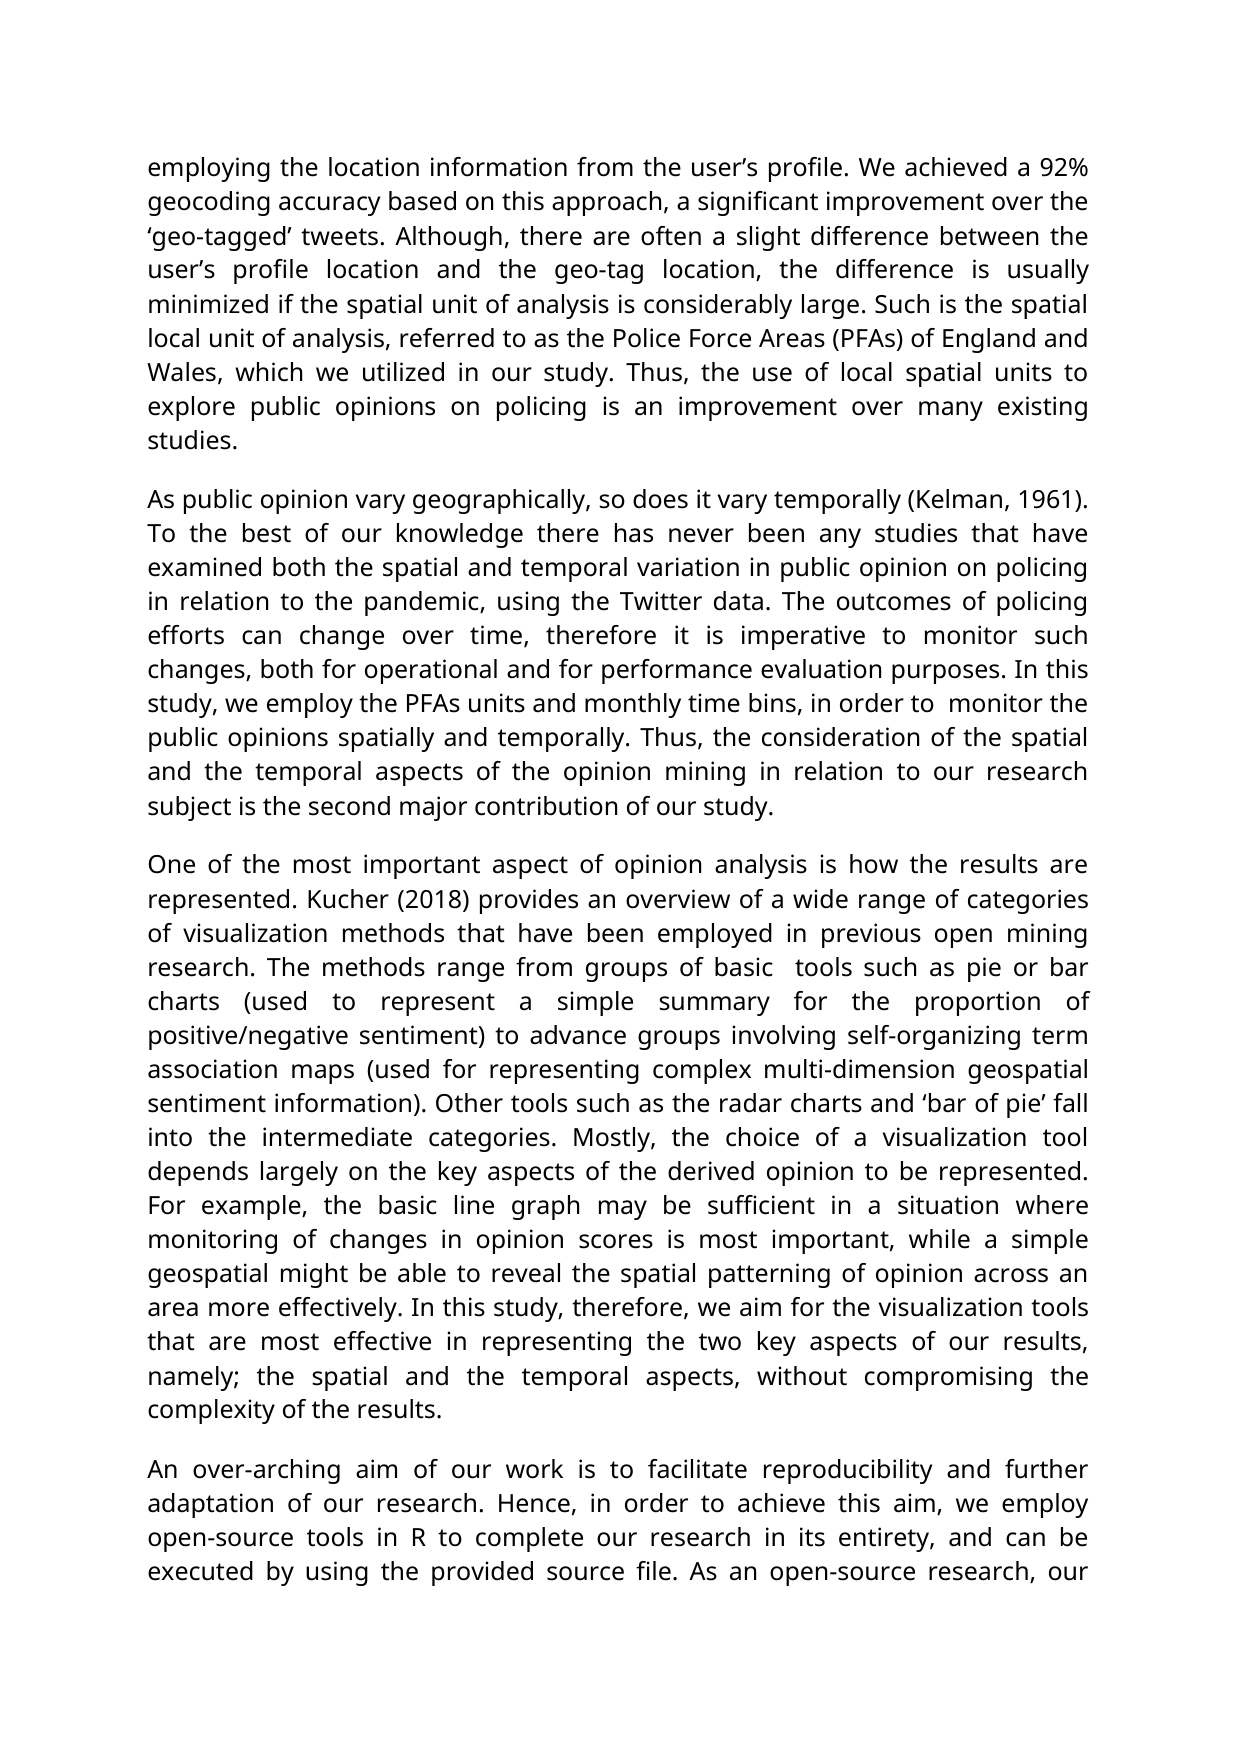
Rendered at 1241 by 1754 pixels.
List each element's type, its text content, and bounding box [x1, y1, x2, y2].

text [147, 1451, 1090, 1587]
text As public opinion vary geographically, so does it vary temporally (Kelman, 1961). To the best of our knowledge there has never been any studies that have examined both the spatial and temporal variation in public opinion on policing in relation to the pandemic, using the Twitter data. The outcomes of policing efforts can change over time, therefore it is imperative to monitor such changes, both for operational and for performance evaluation purposes. In this study, we employ the PFAs units and monthly time bins, in order to monitor the public opinions spatially and temporally. Thus, the consideration of the spatial and the temporal aspects of the opinion mining in relation to our research subject is the second major contribution of our study. [147, 482, 1090, 822]
text One of the most important aspect of opinion analysis is how the results are represented. Kucher (2018) provides an overview of a wide range of categories of visualization methods that have been employed in previous open mining research. The methods range from groups of basic tools such as pie or bar charts (used to represent a simple summary for the proportion of positive/negative sentiment) to advance groups involving self-organizing term association maps (used for representing complex multi-dimension geospatial sentiment information). Other tools such as the radar charts and ‘bar of pie’ fall into the intermediate categories. Mostly, the choice of a visualization tool depends largely on the key aspects of the derived opinion to be represented. For example, the basic line graph may be sufficient in a situation where monitoring of changes in opinion scores is most important, while a simple geospatial might be able to reveal the spatial patterning of opinion across an area more effectively. In this study, therefore, we aim for the visualization tools that are most effective in representing the two key aspects of our results, namely; the spatial and the temporal aspects, without compromising the complexity of the results. [147, 847, 1090, 1426]
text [147, 150, 1090, 457]
